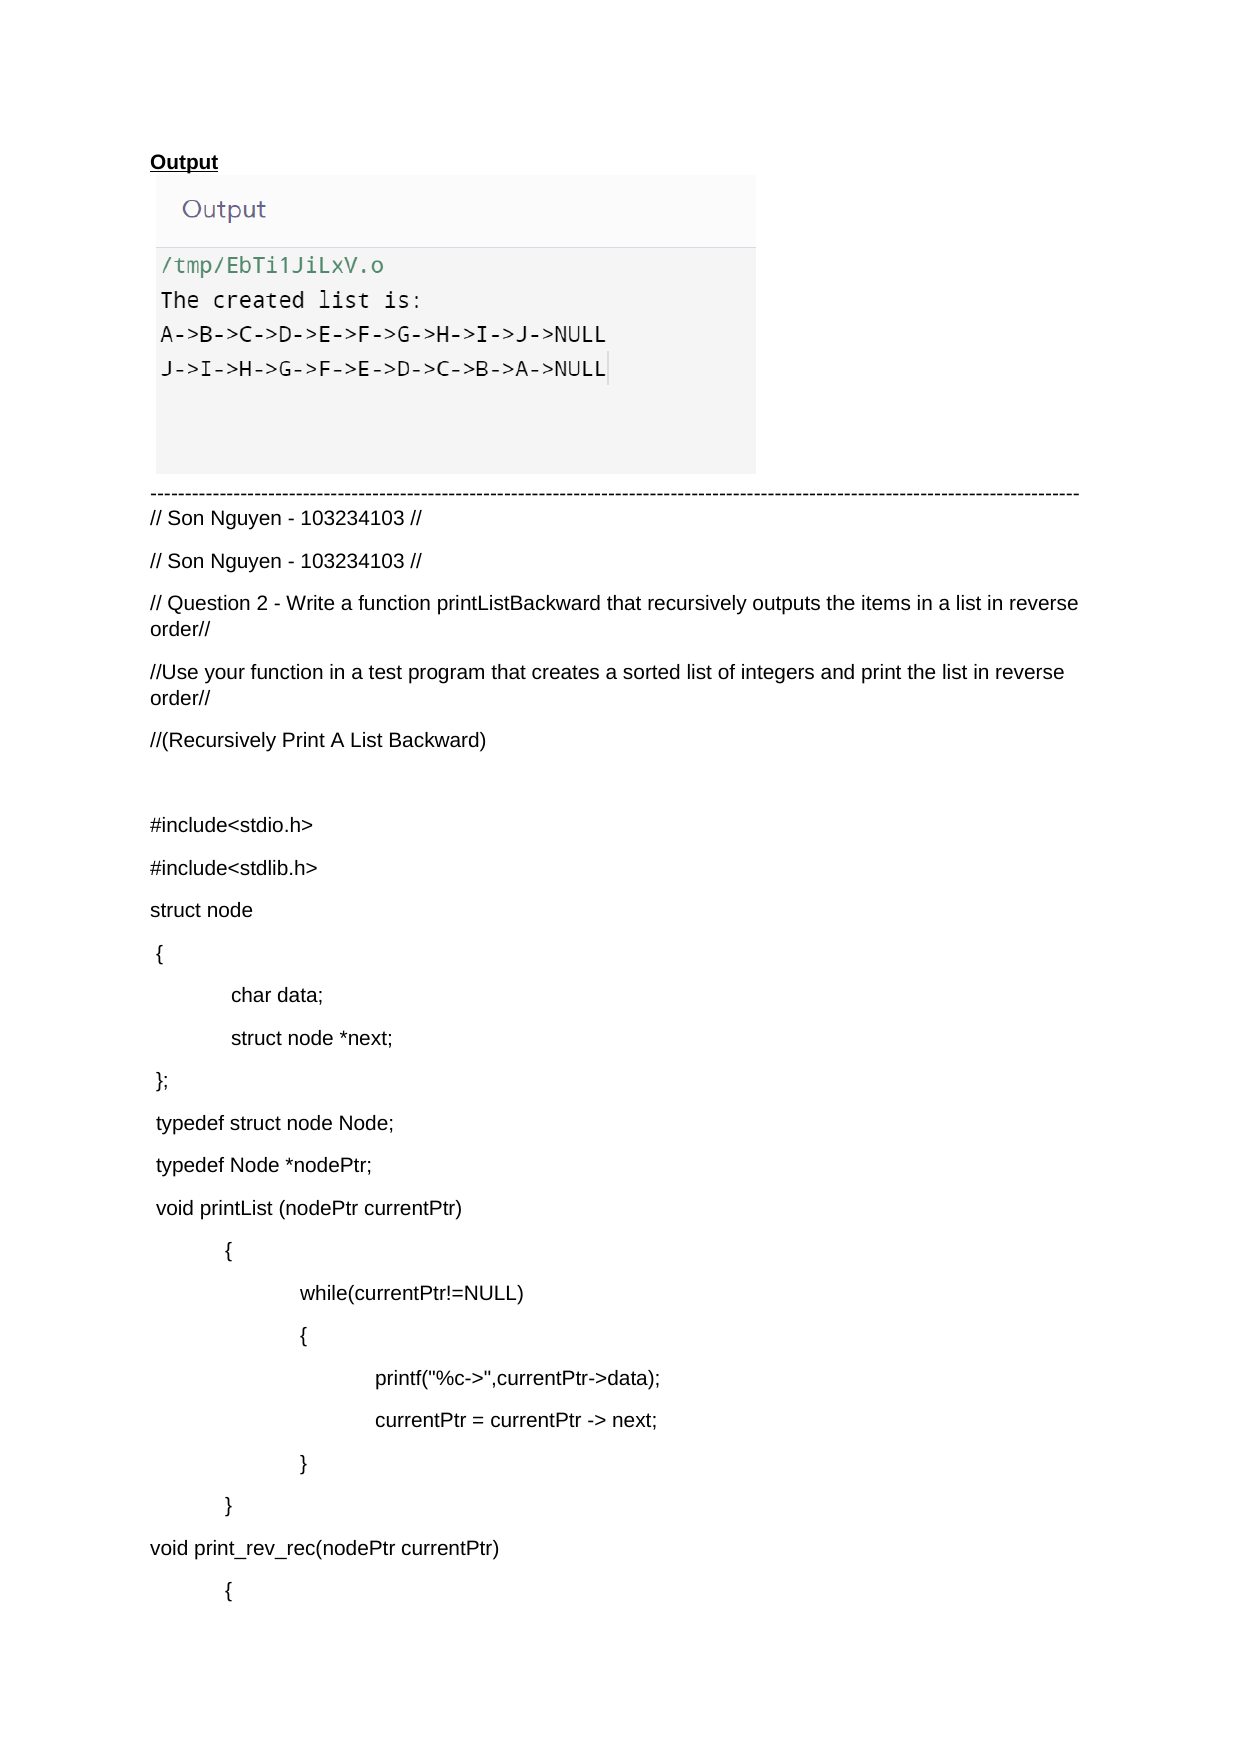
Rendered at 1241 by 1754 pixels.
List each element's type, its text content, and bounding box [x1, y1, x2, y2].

text { [150, 1238, 1090, 1262]
text #include<stdlib.h> [150, 855, 1090, 879]
text }; [150, 1068, 1090, 1092]
text // Question 2 - Write a function printListBackward that recursively outputs the items in a list in reverse order// [150, 591, 1090, 641]
text printf("%c->",currentPtr->data); [150, 1365, 1090, 1389]
text #include<stdio.h> [150, 813, 1090, 837]
text void print_rev_rec(nodePtr currentPtr) [150, 1535, 1090, 1559]
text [150, 150, 1090, 530]
text //(Recursively Print A List Backward) [150, 728, 1090, 752]
text { [150, 1323, 1090, 1347]
text struct node *next; [150, 1025, 1090, 1049]
text // Son Nguyen - 103234103 // [150, 549, 1090, 573]
text { [150, 1578, 1090, 1602]
text struct node [150, 898, 1090, 922]
text while(currentPtr!=NULL) [150, 1280, 1090, 1304]
text } [150, 1493, 1090, 1517]
text //Use your function in a test program that creates a sorted list of integers and print the list in reverse order// [150, 659, 1090, 709]
text currentPtr = currentPtr -> next; [150, 1408, 1090, 1432]
text { [150, 940, 1090, 964]
text char data; [150, 983, 1090, 1007]
text typedef Node *nodePtr; [150, 1153, 1090, 1177]
text typedef struct node Node; [150, 1110, 1090, 1134]
text } [150, 1450, 1090, 1474]
picture [155, 175, 756, 474]
text void printList (nodePtr currentPtr) [150, 1195, 1090, 1219]
